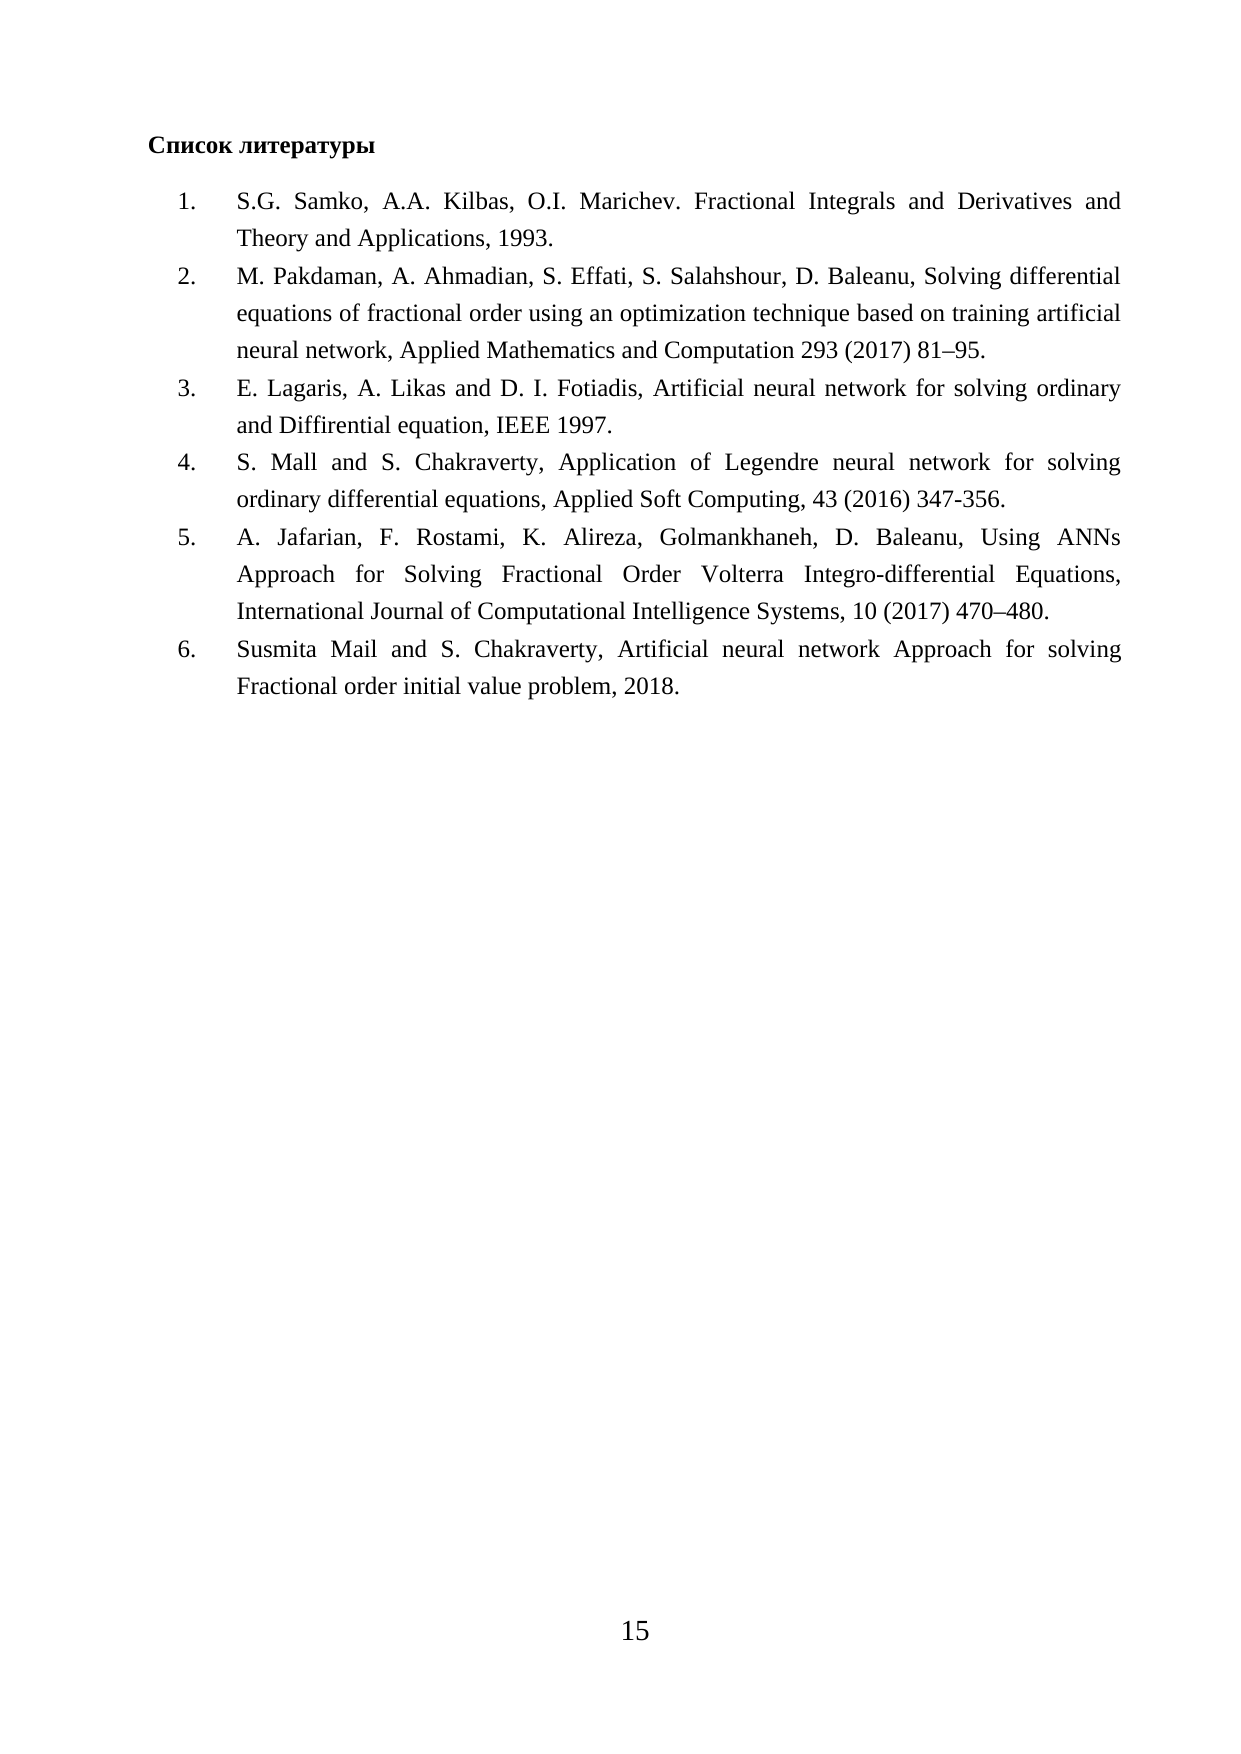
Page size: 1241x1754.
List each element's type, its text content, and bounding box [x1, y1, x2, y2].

list S. Mall and S. Chakraverty, Application of Legendre neural network for solving ordinary differential equations, Applied Soft Computing, 43 (2016) 347-356. [177, 447, 1122, 513]
list A. Jafarian, F. Rostami, K. Alireza, Golmankhaneh, D. Baleanu, Using ANNs Approach for Solving Fractional Order Volterra Integro-differential Equations, International Journal of Computational Intelligence Systems, 10 (2017) 470–480. [177, 522, 1122, 625]
list S.G. Samko, A.A. Kilbas, O.I. Marichev. Fractional Integrals and Derivatives and Theory and Applications, 1993. [177, 186, 1122, 252]
list E. Lagaris, A. Likas and D. I. Fotiadis, Artificial neural network for solving ordinary and Diffirential equation, IEEE 1997. [177, 373, 1122, 439]
list Susmita Mail and S. Chakraverty, Artificial neural network Approach for solving Fractional order initial value problem, 2018. [177, 634, 1122, 700]
list M. Pakdaman, A. Ahmadian, S. Effati, S. Salahshour, D. Baleanu, Solving differential equations of fractional order using an optimization technique based on training artificial neural network, Applied Mathematics and Computation 293 (2017) 81–95. [177, 261, 1122, 364]
text Список литературы [148, 131, 1122, 159]
